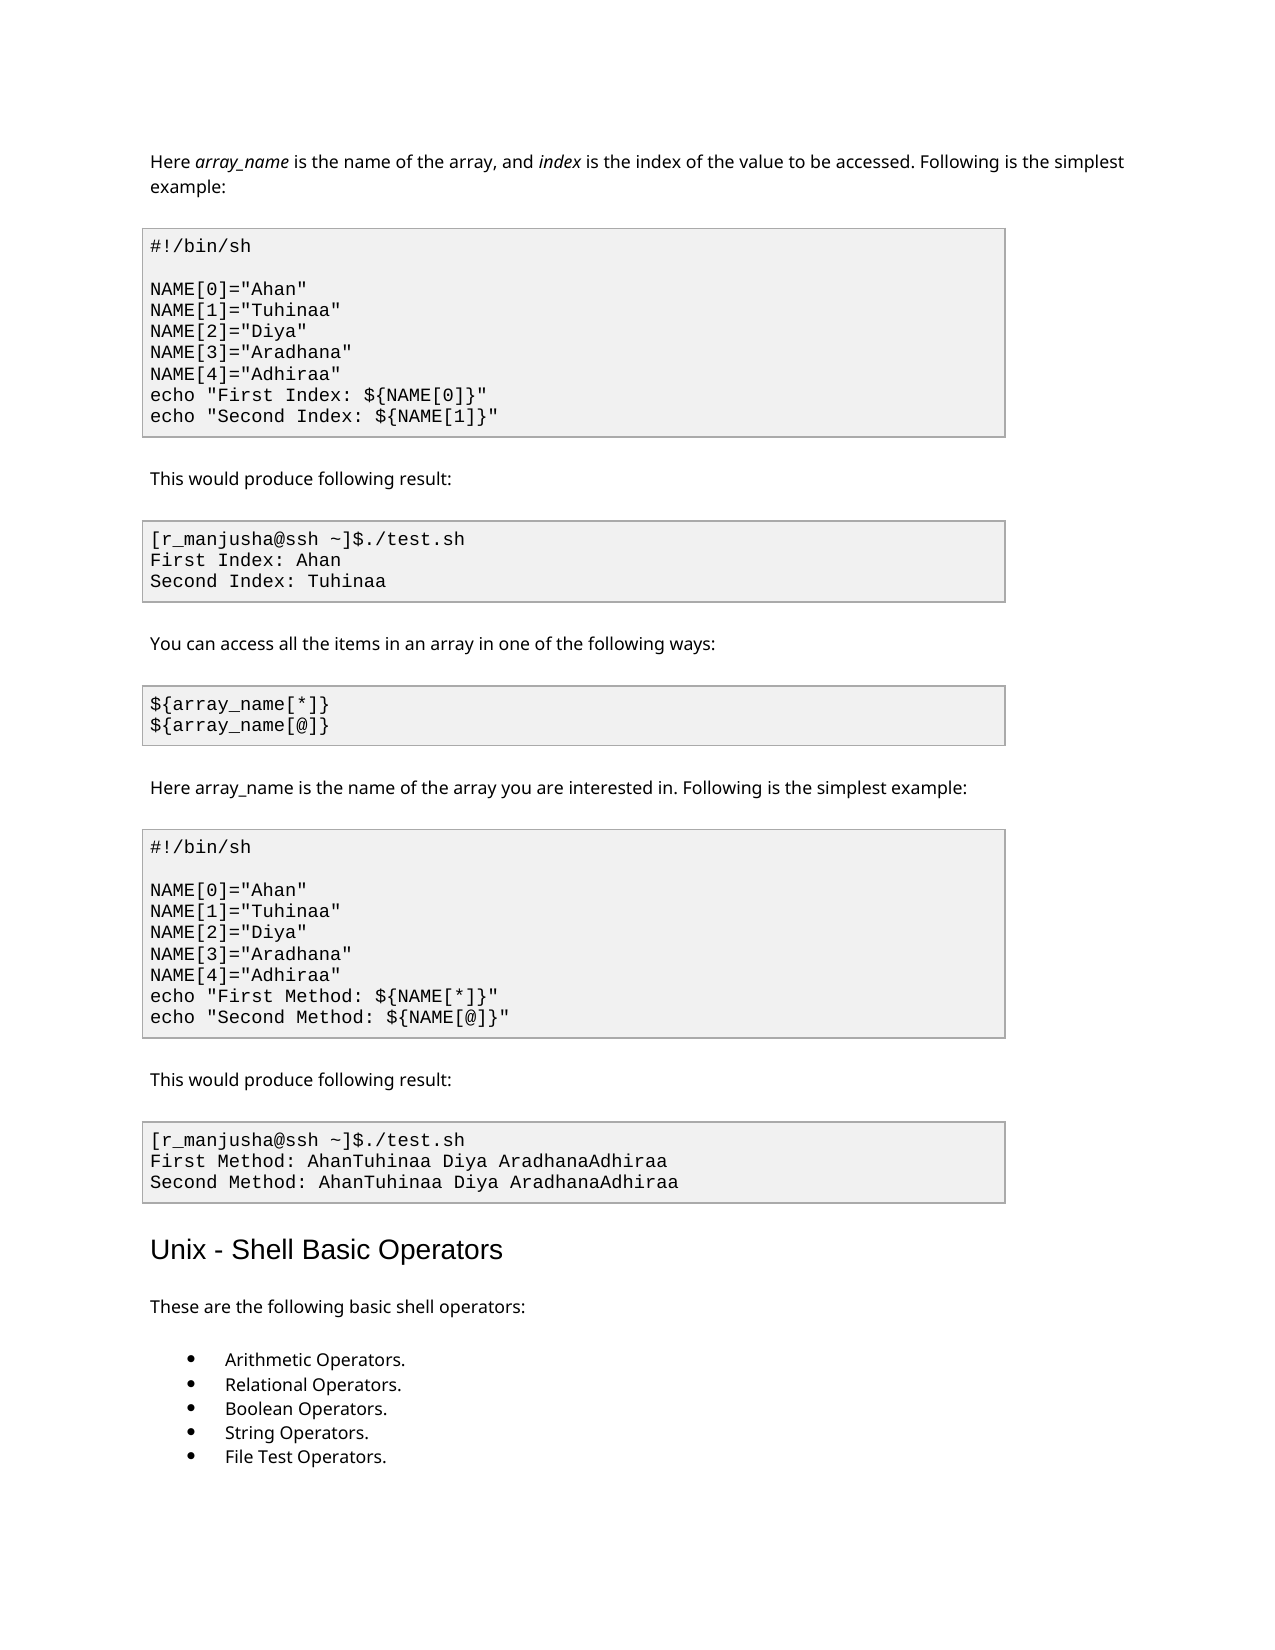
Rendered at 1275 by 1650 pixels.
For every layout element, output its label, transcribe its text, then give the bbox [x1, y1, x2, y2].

list Arithmetic Operators. [187, 1348, 1125, 1372]
list Relational Operators. [187, 1372, 1125, 1396]
text You can access all the items in an array in one of the following ways: [150, 632, 1125, 656]
list Boolean Operators. [187, 1396, 1125, 1420]
table_header [r_manjusha@ssh ~]$./test.sh First Index: Ahan Second Index: Tuhinaa [143, 522, 1004, 601]
text This would produce following result: [150, 467, 1125, 491]
table_header [r_manjusha@ssh ~]$./test.sh First Method: AhanTuhinaa Diya AradhanaAdhiraa Second Method: AhanTuhinaa Diya AradhanaAdhiraa [143, 1123, 1004, 1202]
table_header #!/bin/sh NAME[0]="Ahan" NAME[1]="Tuhinaa" NAME[2]="Diya" NAME[3]="Aradhana" NAME[4]="Adhiraa" echo "First Method: ${NAME[*]}" echo "Second Method: ${NAME[@]}" [143, 830, 1004, 1037]
table_header ${array_name[*]} ${array_name[@]} [143, 687, 1004, 745]
text This would produce following result: [150, 1068, 1125, 1092]
subtitle Unix - Shell Basic Operators [150, 1233, 1125, 1265]
list File Test Operators. [187, 1444, 1125, 1469]
table_header #!/bin/sh NAME[0]="Ahan" NAME[1]="Tuhinaa" NAME[2]="Diya" NAME[3]="Aradhana" NAME[4]="Adhiraa" echo "First Index: ${NAME[0]}" echo "Second Index: ${NAME[1]}" [143, 229, 1004, 436]
list String Operators. [187, 1420, 1125, 1444]
text These are the following basic shell operators: [150, 1294, 1125, 1319]
text Here array_name is the name of the array, and index is the index of the value to be accessed. Following is the simplest example: [150, 150, 1125, 198]
text Here array_name is the name of the array you are interested in. Following is the simplest example: [150, 775, 1125, 799]
